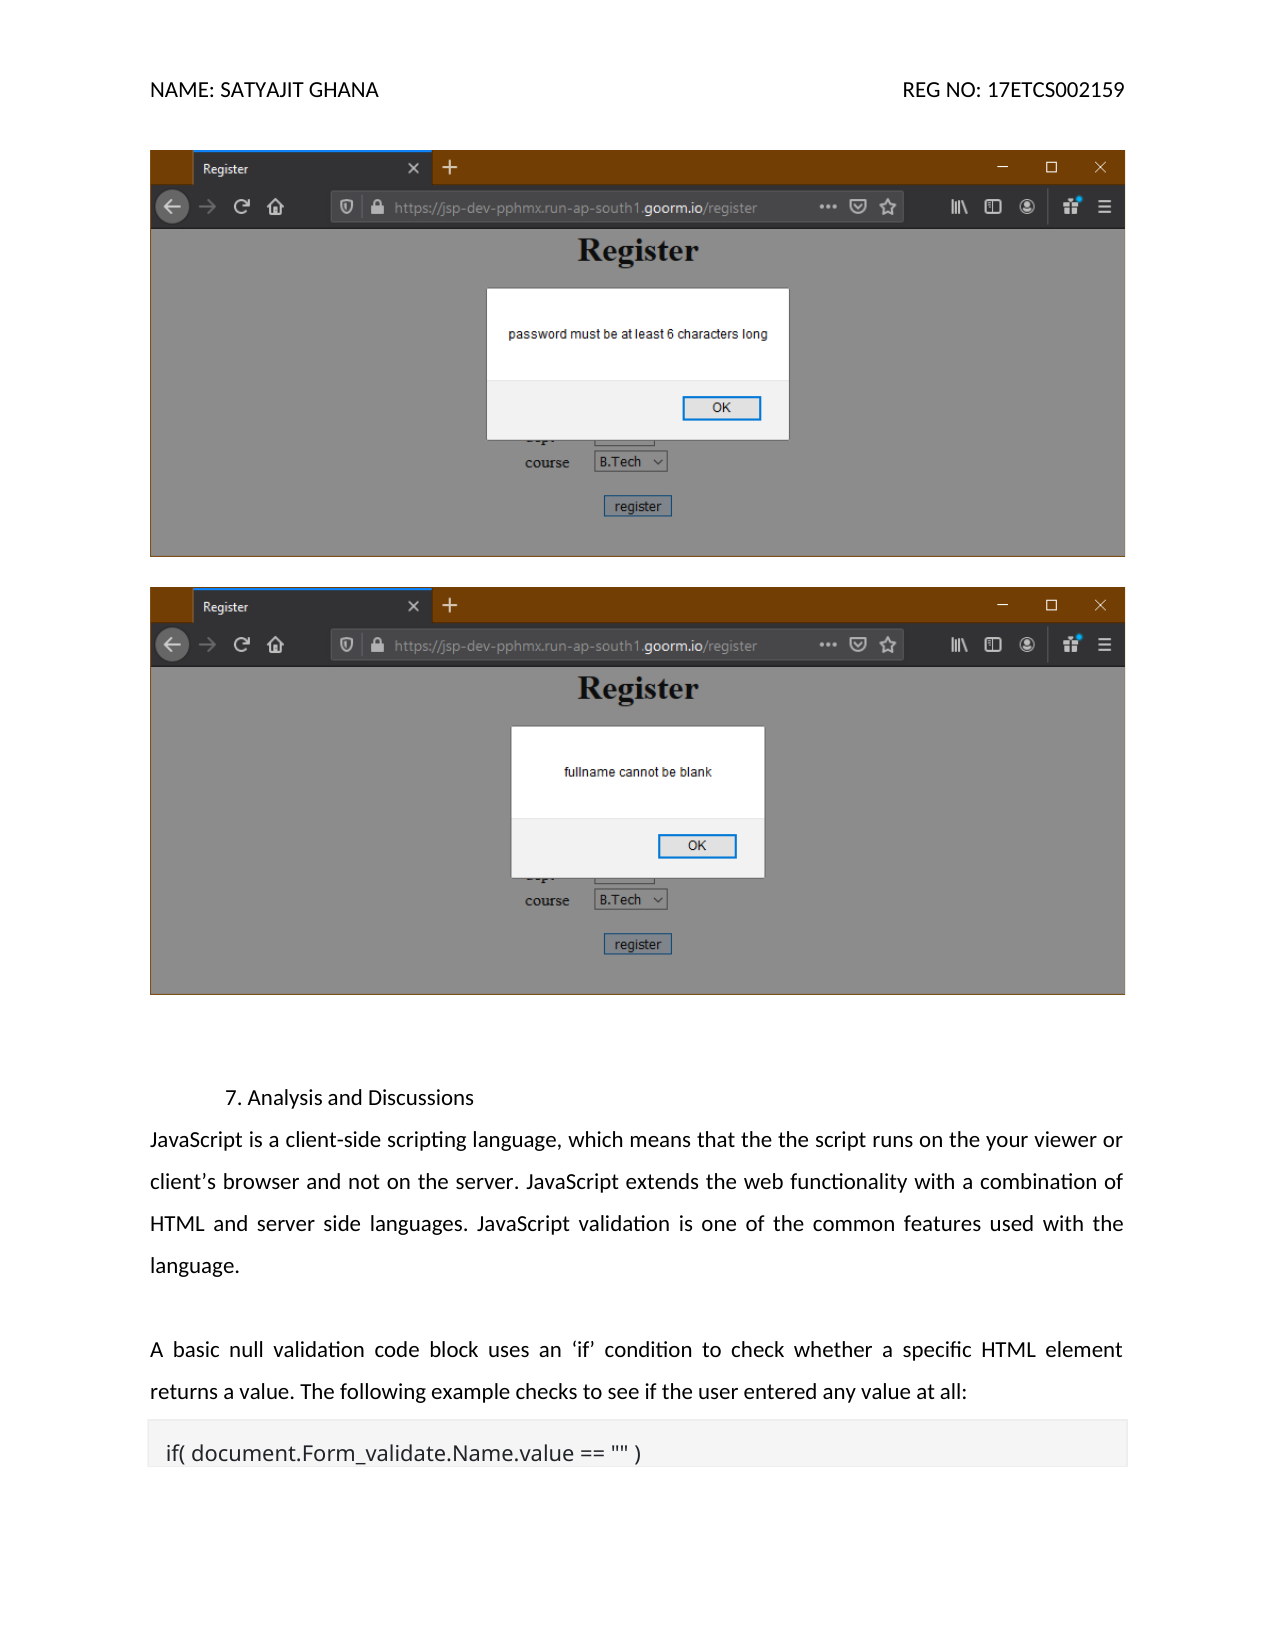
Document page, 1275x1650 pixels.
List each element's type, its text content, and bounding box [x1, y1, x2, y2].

text JavaScript is a client-side scripting language, which means that the the script runs on the your viewer or client’s browser and not on the server. JavaScript extends the web functionality with a combination of HTML and server side languages. JavaScript validation is one of the common features used with the language. [150, 1125, 1125, 1279]
picture [150, 587, 1125, 995]
text 7. Analysis and Discussions [225, 1083, 1125, 1111]
picture [150, 150, 1125, 557]
text A basic null validation code block uses an ‘if’ condition to check whether a specific HTML element returns a value. The following example checks to see if the user entered any value at all: [150, 1335, 1125, 1405]
text if( document.Form_validate.Name.value == "" ) [149, 1421, 1126, 1466]
